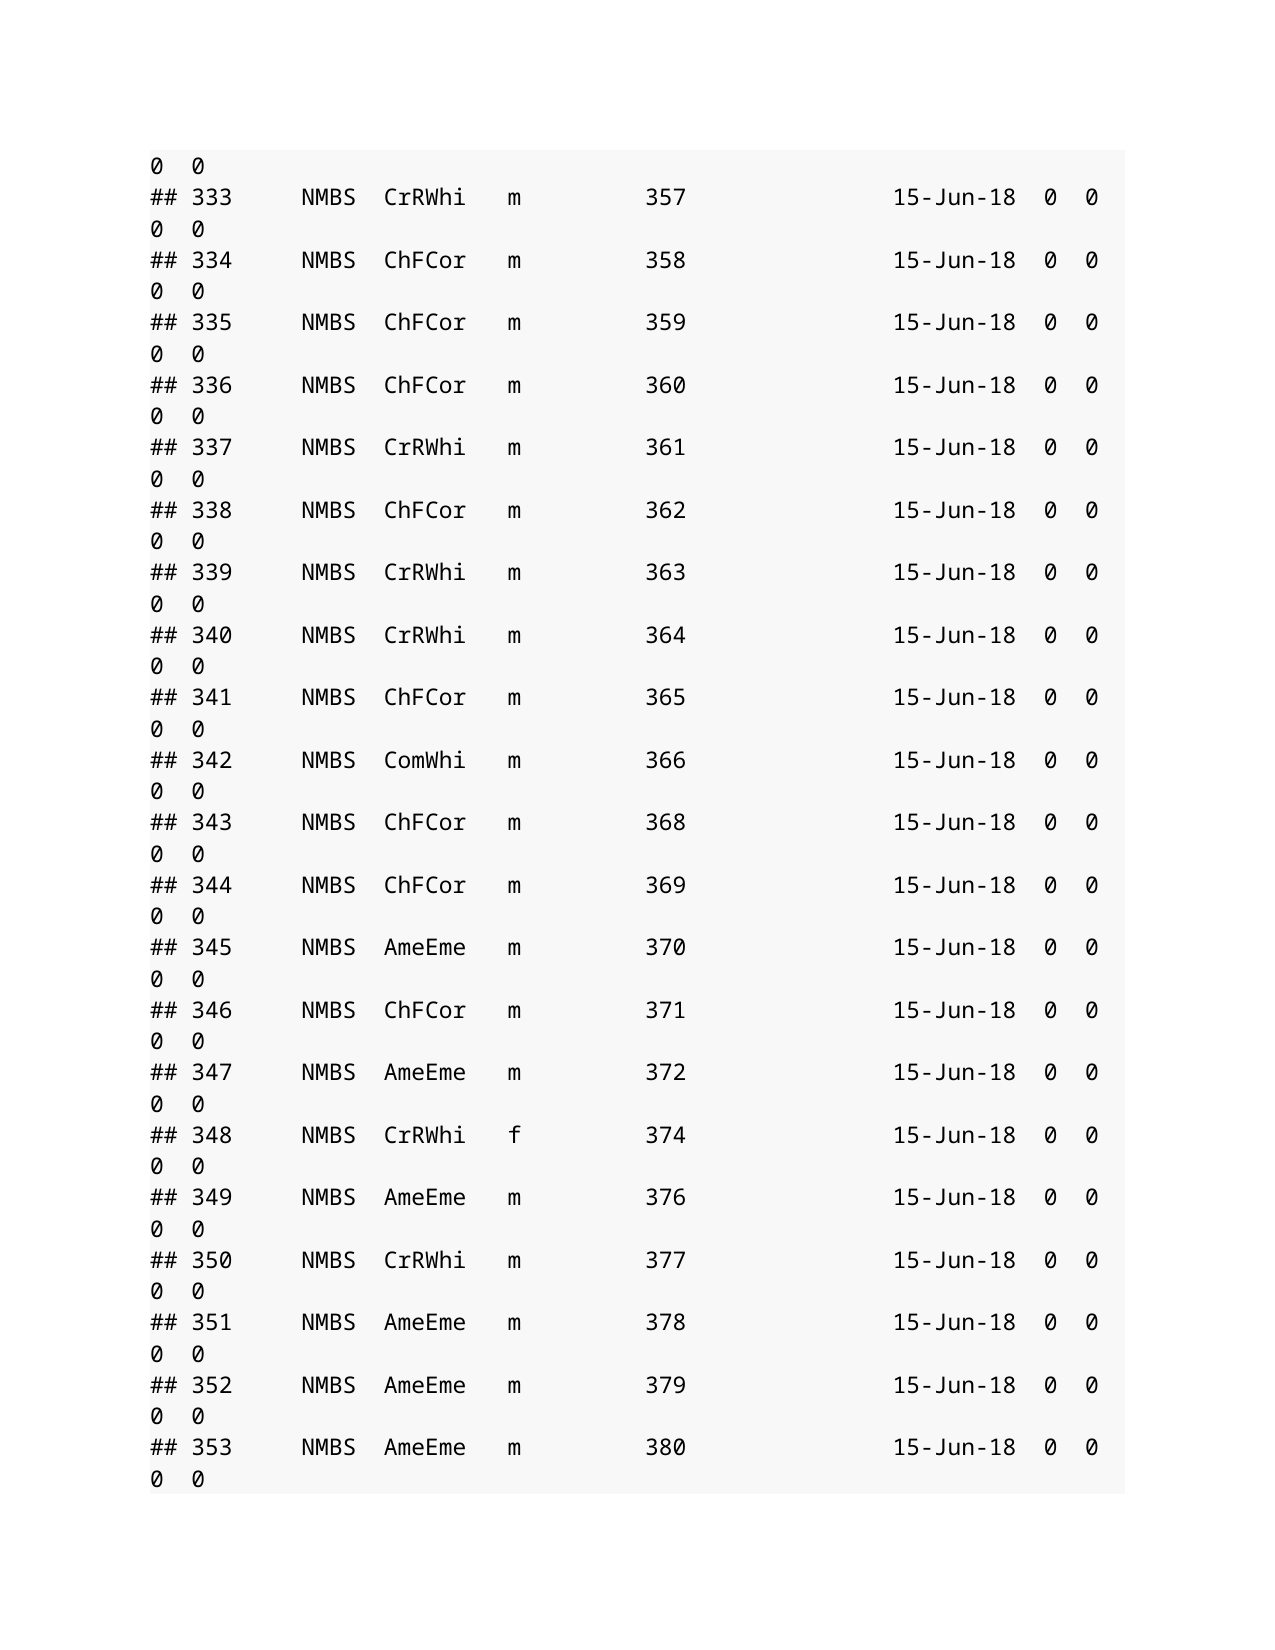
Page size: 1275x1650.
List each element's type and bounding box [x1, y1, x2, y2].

text [150, 150, 1125, 1494]
